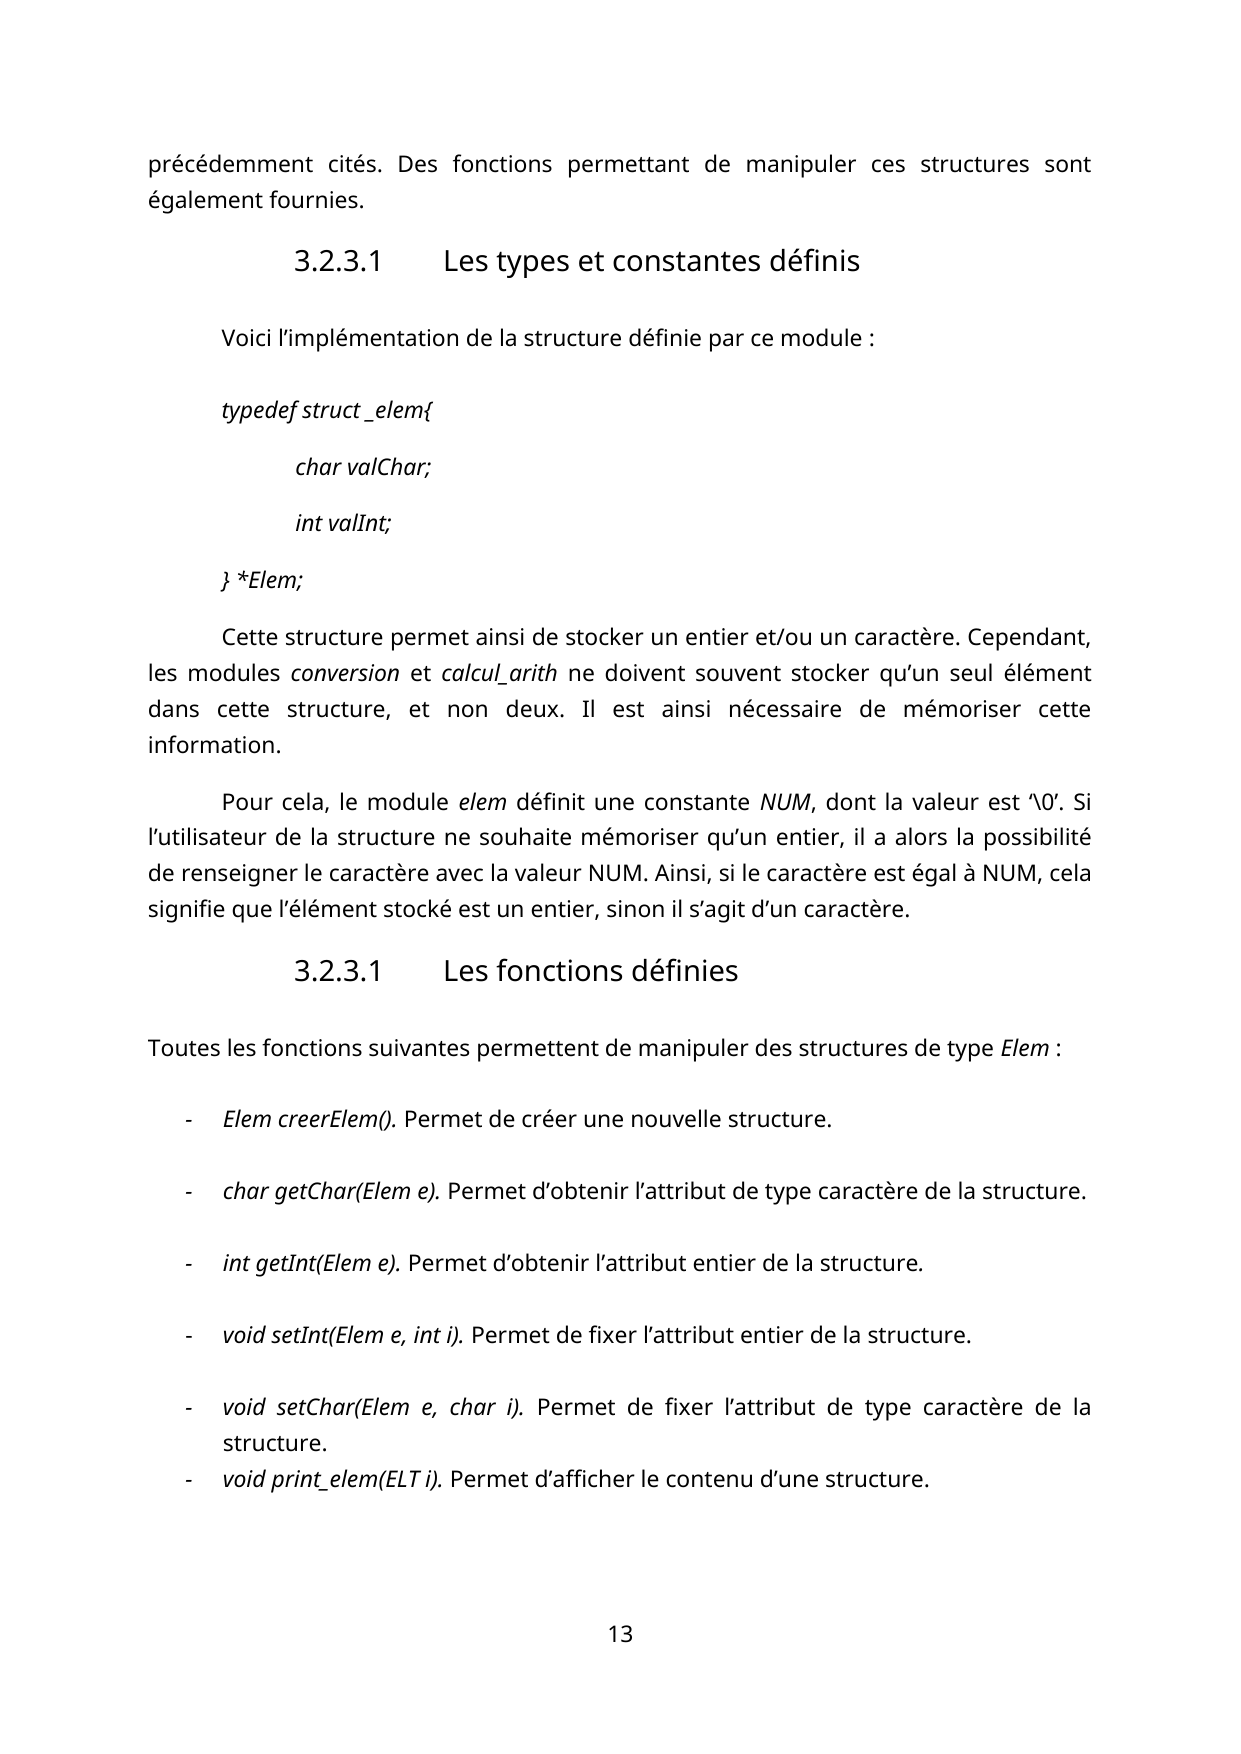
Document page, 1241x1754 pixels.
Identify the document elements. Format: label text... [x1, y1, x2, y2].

text Pour cela, le module elem définit une constante NUM, dont la valeur est ‘\0’. Si l’utilisateur de la structure ne souhaite mémoriser qu’un entier, il a alors la possibilité de renseigner le caractère avec la valeur NUM. Ainsi, si le caractère est égal à NUM, cela signifie que l’élément stocké est un entier, sinon il s’agit d’un caractère. [148, 785, 1093, 924]
text } *Elem; [221, 564, 1093, 595]
text int valInt; [221, 507, 1093, 538]
list Elem creerElem(). Permet de créer une nouvelle structure. [185, 1103, 1093, 1135]
list char getChar(Elem e). Permet d’obtenir l’attribut de type caractère de la structure. [185, 1175, 1093, 1207]
list void setChar(Elem e, char i). Permet de fixer l’attribut de type caractère de la structure. [185, 1391, 1093, 1458]
text char valChar; [221, 451, 1093, 482]
list int getInt(Elem e). Permet d’obtenir l’attribut entier de la structure. [185, 1247, 1093, 1278]
text Toutes les fonctions suivantes permettent de manipuler des structures de type Elem : [148, 1032, 1093, 1063]
subtitle Les types et constantes définis [294, 240, 1093, 280]
list void setInt(Elem e, int i). Permet de fixer l’attribut entier de la structure. [185, 1319, 1093, 1350]
list void print_elem(ELT i). Permet d’afficher le contenu d’une structure. [185, 1463, 1093, 1494]
subtitle Les fonctions définies [294, 950, 1093, 990]
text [148, 148, 1093, 215]
text Cette structure permet ainsi de stocker un entier et/ou un caractère. Cependant, les modules conversion et calcul_arith ne doivent souvent stocker qu’un seul élément dans cette structure, et non deux. Il est ainsi nécessaire de mémoriser cette information. [148, 621, 1093, 760]
text typedef struct _elem{ [221, 394, 1093, 425]
text Voici l’implémentation de la structure définie par ce module : [148, 322, 1093, 353]
